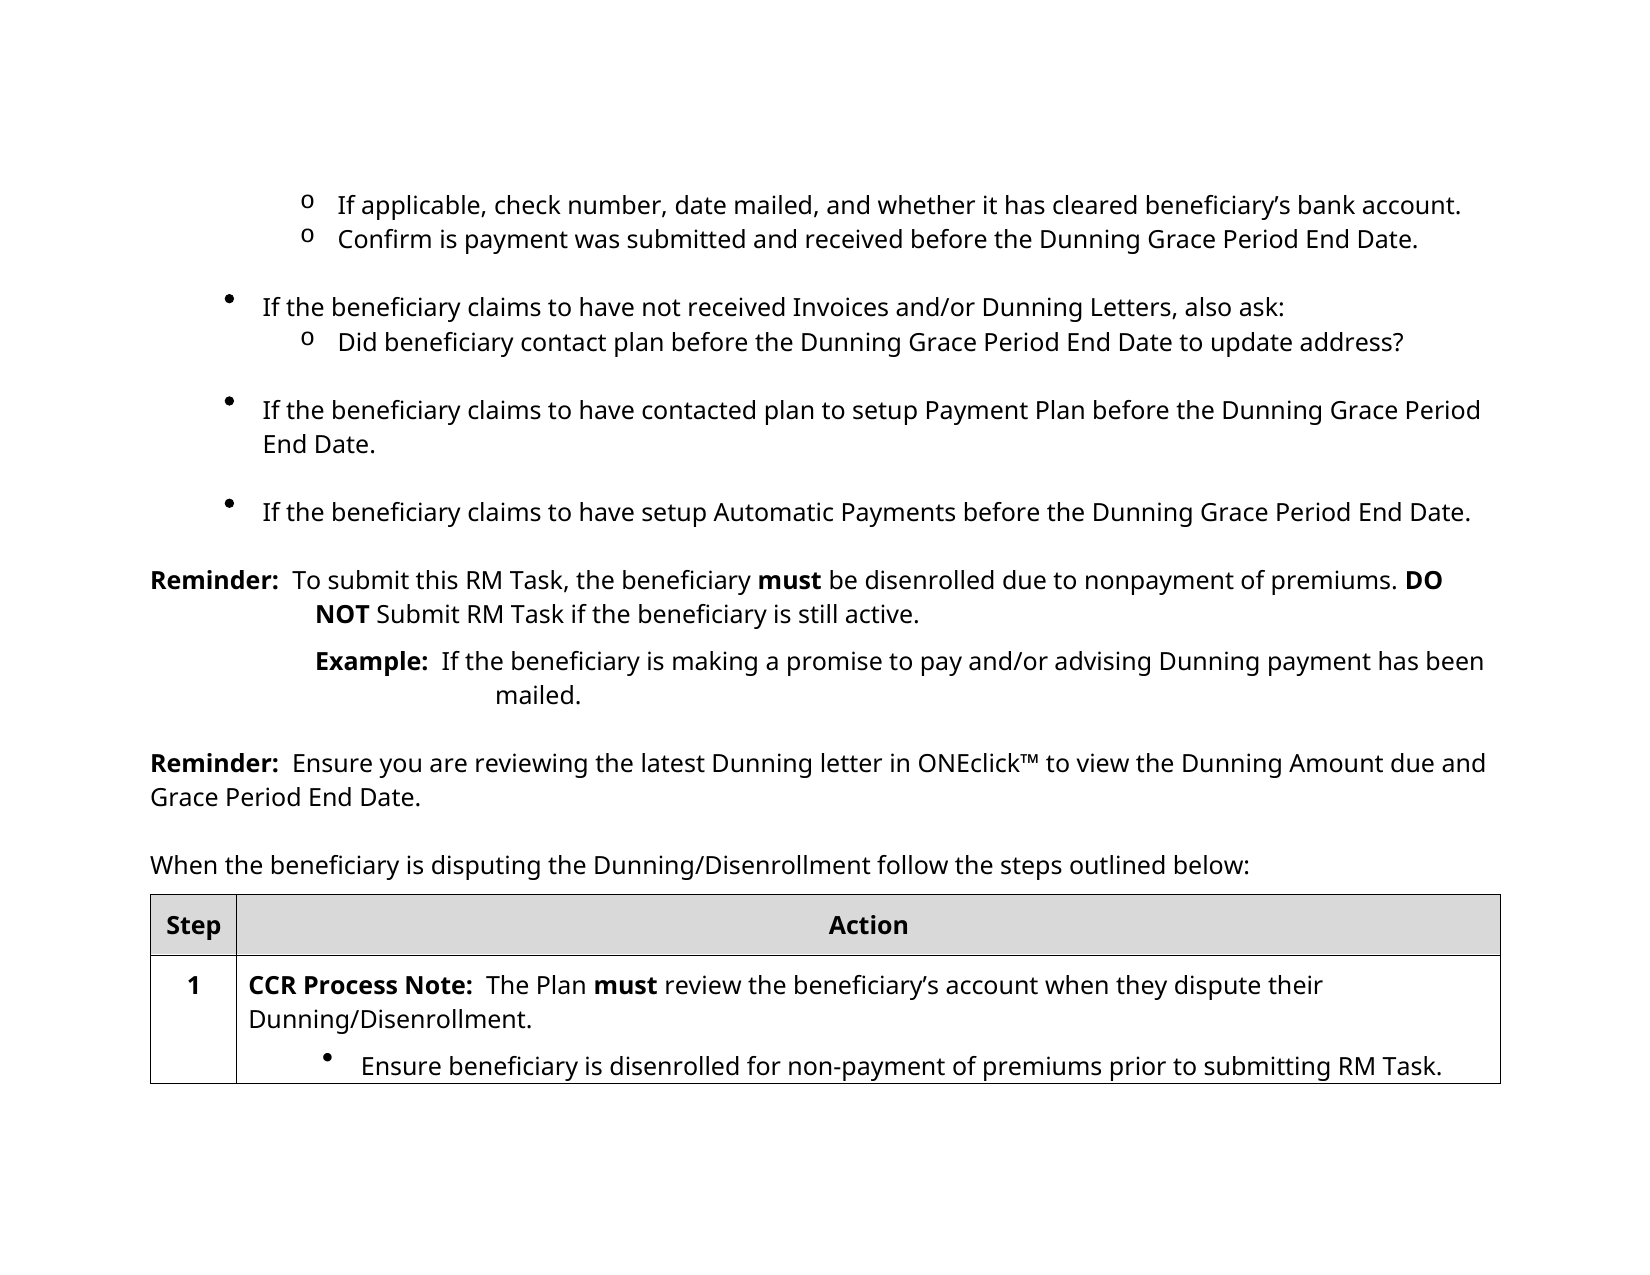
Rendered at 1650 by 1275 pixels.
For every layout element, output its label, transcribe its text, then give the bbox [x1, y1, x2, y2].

table_header Step [151, 895, 236, 954]
text Reminder: Ensure you are reviewing the latest Dunning letter in ONEclick™ to view the Dunning Amount due and Grace Period End Date. [150, 746, 1500, 814]
list If the beneficiary claims to have setup Automatic Payments before the Dunning Grace Period End Date. [225, 495, 1500, 529]
list If the beneficiary claims to have not received Invoices and/or Dunning Letters, also ask: [225, 290, 1500, 324]
text When the beneficiary is disputing the Dunning/Disenrollment follow the steps outlined below: [150, 848, 1500, 882]
list If the beneficiary claims to have contacted plan to setup Payment Plan before the Dunning Grace Period End Date. [225, 392, 1500, 461]
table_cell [237, 956, 1500, 1083]
table_header Action [237, 895, 1500, 954]
list Confirm is payment was submitted and received before the Dunning Grace Period End Date. [300, 222, 1500, 256]
text Reminder: To submit this RM Task, the beneficiary must be disenrolled due to nonpayment of premiums. DO NOT Submit RM Task if the beneficiary is still active. [150, 563, 1500, 631]
table_cell 1 [151, 956, 236, 1083]
text Example: If the beneficiary is making a promise to pay and/or advising Dunning payment has been mailed. [315, 643, 1500, 712]
list If applicable, check number, date mailed, and whether it has cleared beneficiary’s bank account. [300, 187, 1500, 222]
list Did beneficiary contact plan before the Dunning Grace Period End Date to update address? [300, 324, 1500, 358]
